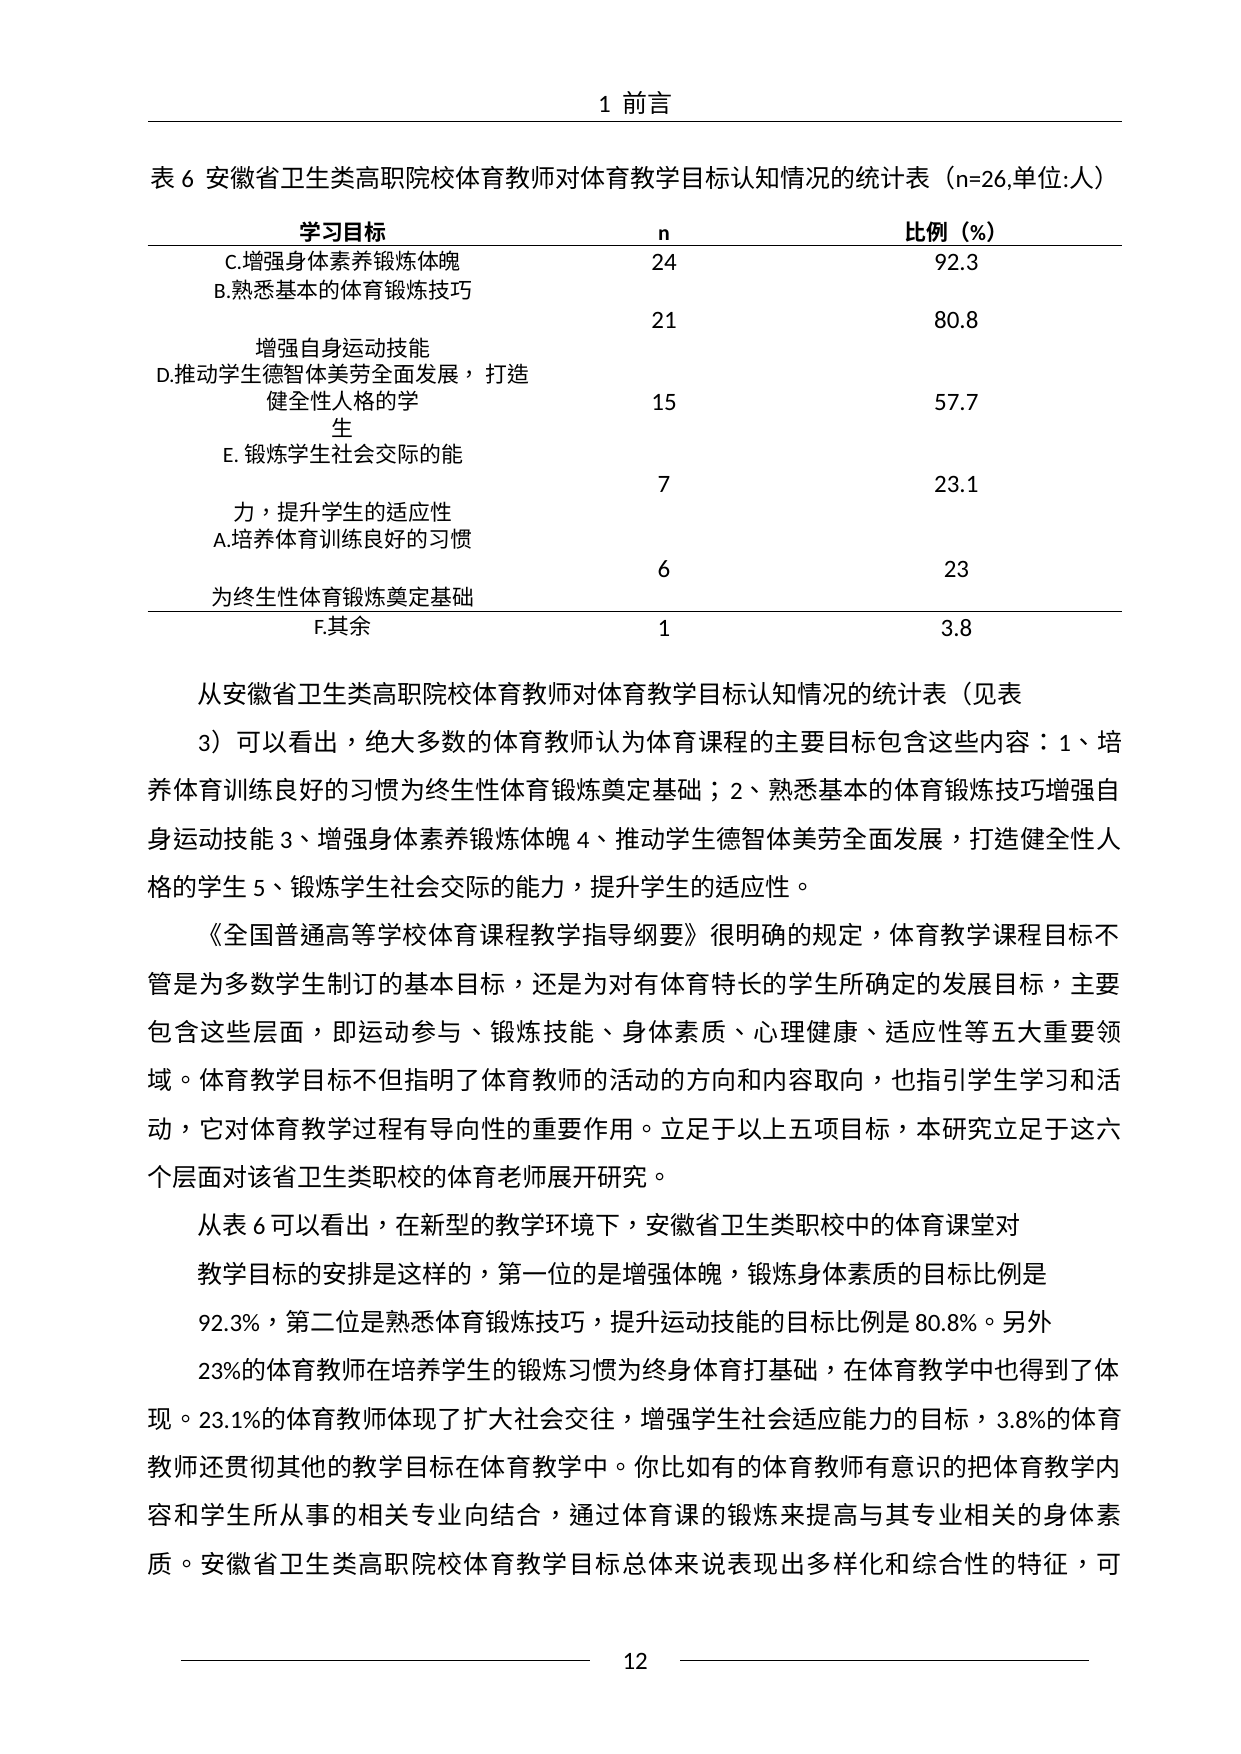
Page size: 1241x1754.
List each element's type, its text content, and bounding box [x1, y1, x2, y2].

table_cell 3.8 [790, 612, 1122, 642]
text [148, 1338, 1122, 1579]
text 《全国普通高等学校体育课程教学指导纲要》很明确的规定，体育教学课程目标不管是为多数学生制订的基本目标，还是为对有体育特长的学生所确定的发展目标，主要包含这些层面，即运动参与、锻炼技能、身体素质、心理健康、适应性等五大重要领域。体育教学目标不但指明了体育教师的活动的方向和内容取向，也指引学生学习和活动，它对体育教学过程有导向性的重要作用。立足于以上五项目标，本研究立足于这六个层面对该省卫生类职校的体育老师展开研究。 [148, 903, 1122, 1193]
table_cell D.推动学生德智体美劳全面发展， 打造健全性人格的学 生 [148, 361, 537, 441]
text 3）可以看出，绝大多数的体育教师认为体育课程的主要目标包含这些内容：1、培养体育训练良好的习惯为终生性体育锻炼奠定基础；2、熟悉基本的体育锻炼技巧增强自身运动技能3、增强身体素养锻炼体魄4、推动学生德智体美劳全面发展，打造健全性人格的学生5、锻炼学生社会交际的能力，提升学生的适应性。 [148, 709, 1122, 903]
table_cell 80.8 [790, 277, 1122, 361]
table_cell 92.3 [790, 246, 1122, 277]
table_cell 7 [538, 441, 790, 526]
text 教学目标的安排是这样的，第一位的是增强体魄，锻炼身体素质的目标比例是 [148, 1241, 1122, 1289]
table_cell B.熟悉基本的体育锻炼技巧 增强自身运动技能 [148, 277, 537, 361]
table_cell 15 [538, 361, 790, 441]
table_cell F.其余 [148, 612, 537, 642]
text 表 6 安徽省卫生类高职院校体育教师对体育教学目标认知情况的统计表（n=26,单位:人） [148, 161, 1122, 194]
table_cell C.增强身体素养锻炼体魄 [148, 246, 537, 277]
text 从表6可以看出，在新型的教学环境下，安徽省卫生类职校中的体育课堂对 [148, 1193, 1122, 1241]
text 92.3%，第二位是熟悉体育锻炼技巧，提升运动技能的目标比例是80.8%。另外 [148, 1289, 1122, 1338]
table_cell 6 [538, 526, 790, 611]
table_header n [538, 219, 790, 245]
table_cell A.培养体育训练良好的习惯 为终生性体育锻炼奠定基础 [148, 526, 537, 611]
table_header 学习目标 [148, 219, 537, 245]
table_cell 23 [790, 526, 1122, 611]
table_cell E. 锻炼学生社会交际的能 力，提升学生的适应性 [148, 441, 537, 526]
table_header 比例（%） [790, 219, 1122, 245]
table_cell 23.1 [790, 441, 1122, 526]
table_cell 1 [538, 612, 790, 642]
table_cell 24 [538, 246, 790, 277]
table_cell 57.7 [790, 361, 1122, 441]
table_cell 21 [538, 277, 790, 361]
text 从安徽省卫生类高职院校体育教师对体育教学目标认知情况的统计表（见表 [148, 661, 1122, 709]
